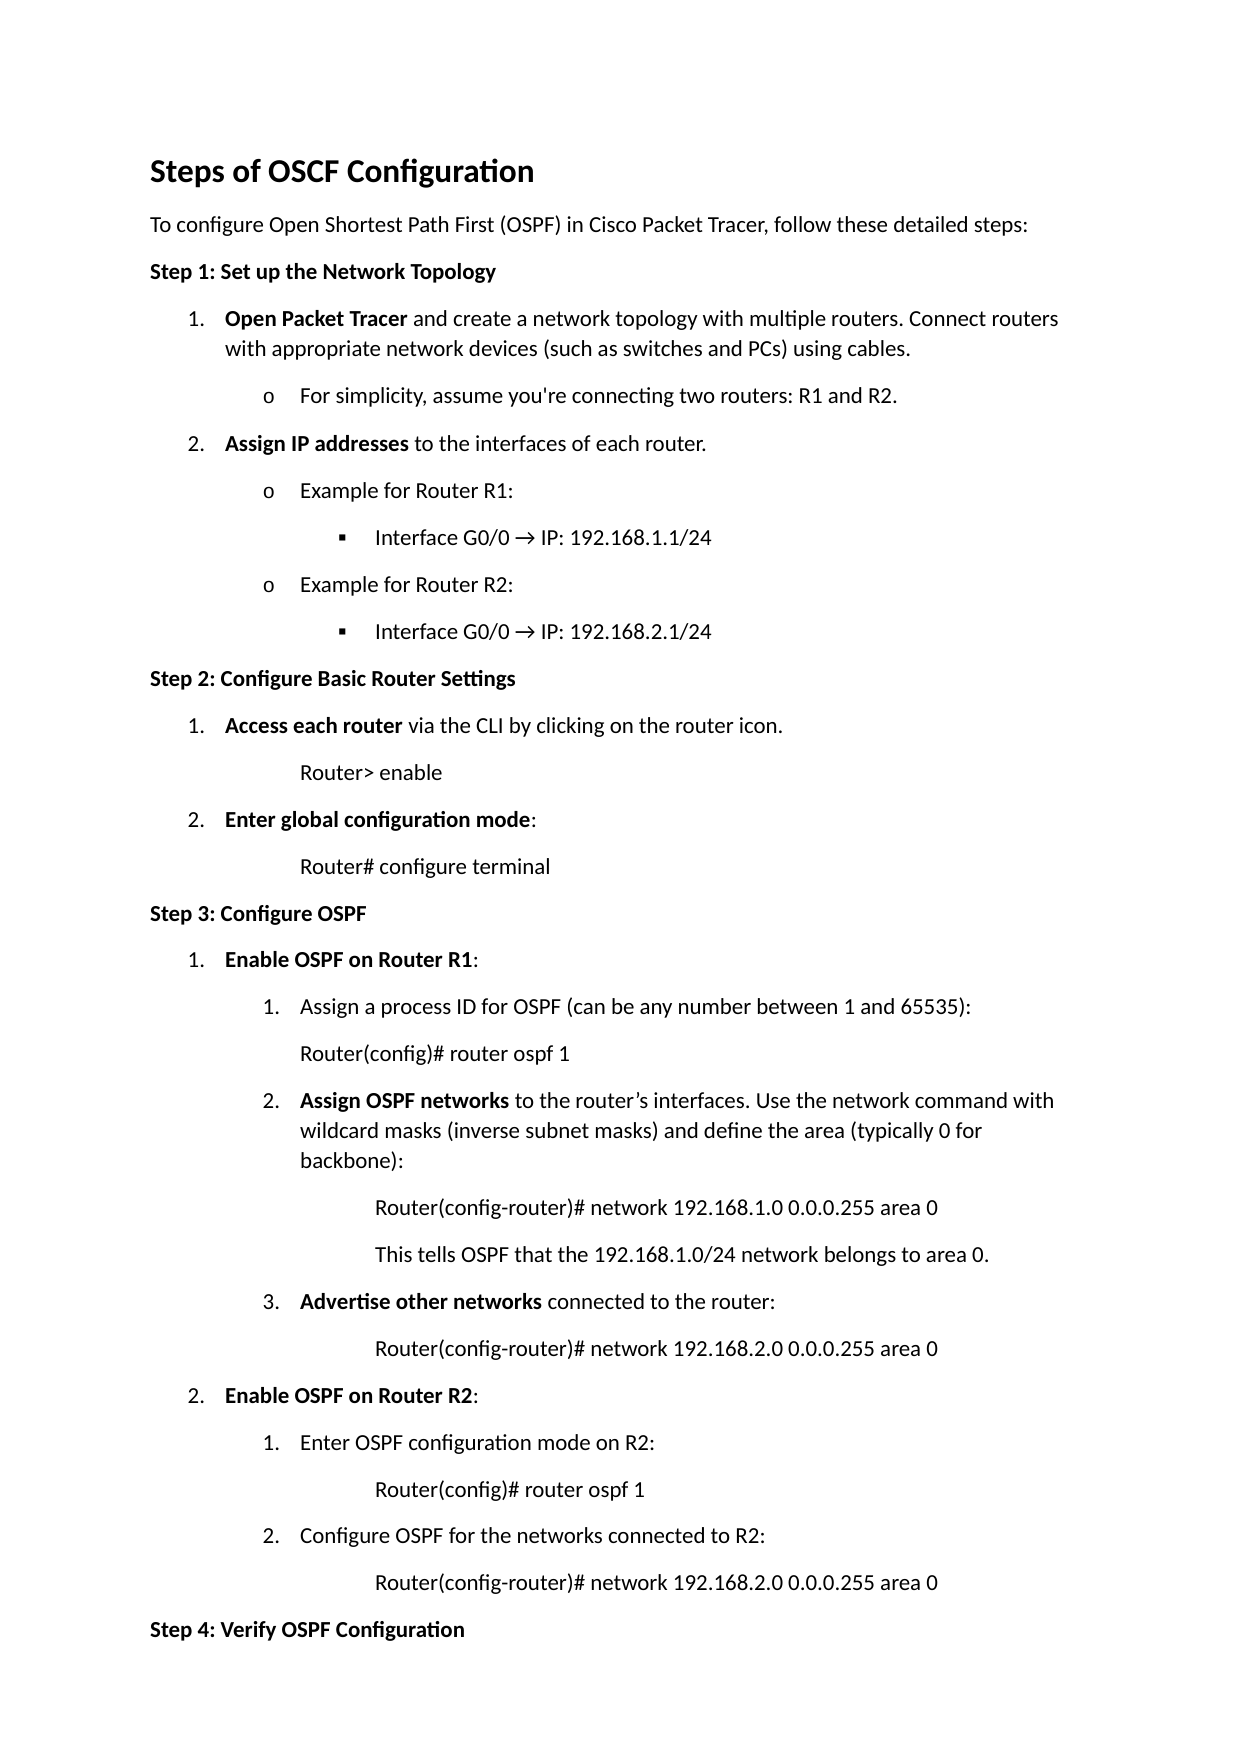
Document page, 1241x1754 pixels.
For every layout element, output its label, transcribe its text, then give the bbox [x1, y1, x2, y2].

text Step 3: Configure OSPF [150, 899, 1090, 927]
list Enter global configuration mode: [187, 805, 1090, 833]
text Router(config-router)# network 192.168.1.0 0.0.0.255 area 0 [375, 1193, 1090, 1221]
list Example for Router R1: [262, 476, 1090, 504]
list Assign IP addresses to the interfaces of each router. [187, 429, 1090, 457]
text Step 2: Configure Basic Router Settings [150, 664, 1090, 692]
text Router> enable [225, 758, 1090, 786]
list Example for Router R2: [262, 570, 1090, 598]
list Enable OSPF on Router R1: [187, 946, 1090, 973]
text Router# configure terminal [225, 852, 1090, 880]
text To configure Open Shortest Path First (OSPF) in Cisco Packet Tracer, follow these detailed steps: [150, 211, 1090, 239]
text Steps of OSCF Configuration [150, 150, 1090, 191]
list For simplicity, assume you're connecting two routers: R1 and R2. [262, 381, 1090, 410]
list Interface G0/0 → IP: 192.168.1.1/24 [337, 523, 1090, 551]
text Router(config-router)# network 192.168.2.0 0.0.0.255 area 0 [300, 1334, 1090, 1362]
list Assign a process ID for OSPF (can be any number between 1 and 65535): [262, 992, 1090, 1020]
list Open Packet Tracer and create a network topology with multiple routers. Connect routers with appropriate network devices (such as switches and PCs) using cables. [187, 304, 1090, 363]
list Access each router via the CLI by clicking on the router icon. [187, 711, 1090, 739]
list Advertise other networks connected to the router: [262, 1287, 1090, 1315]
list Enable OSPF on Router R2: [187, 1381, 1090, 1409]
text Router(config)# router ospf 1 [300, 1475, 1090, 1503]
text Step 1: Set up the Network Topology [150, 257, 1090, 286]
text Router(config)# router ospf 1 [225, 1039, 1090, 1067]
text Router(config-router)# network 192.168.2.0 0.0.0.255 area 0 [300, 1568, 1090, 1596]
text This tells OSPF that the 192.168.1.0/24 network belongs to area 0. [375, 1240, 1090, 1268]
list Configure OSPF for the networks connected to R2: [262, 1522, 1090, 1549]
list Assign OSPF networks to the router’s interfaces. Use the network command with wildcard masks (inverse subnet masks) and define the area (typically 0 for backbone): [262, 1086, 1090, 1174]
text Step 4: Verify OSPF Configuration [150, 1615, 1090, 1643]
list Enter OSPF configuration mode on R2: [262, 1428, 1090, 1456]
list Interface G0/0 → IP: 192.168.2.1/24 [337, 617, 1090, 645]
